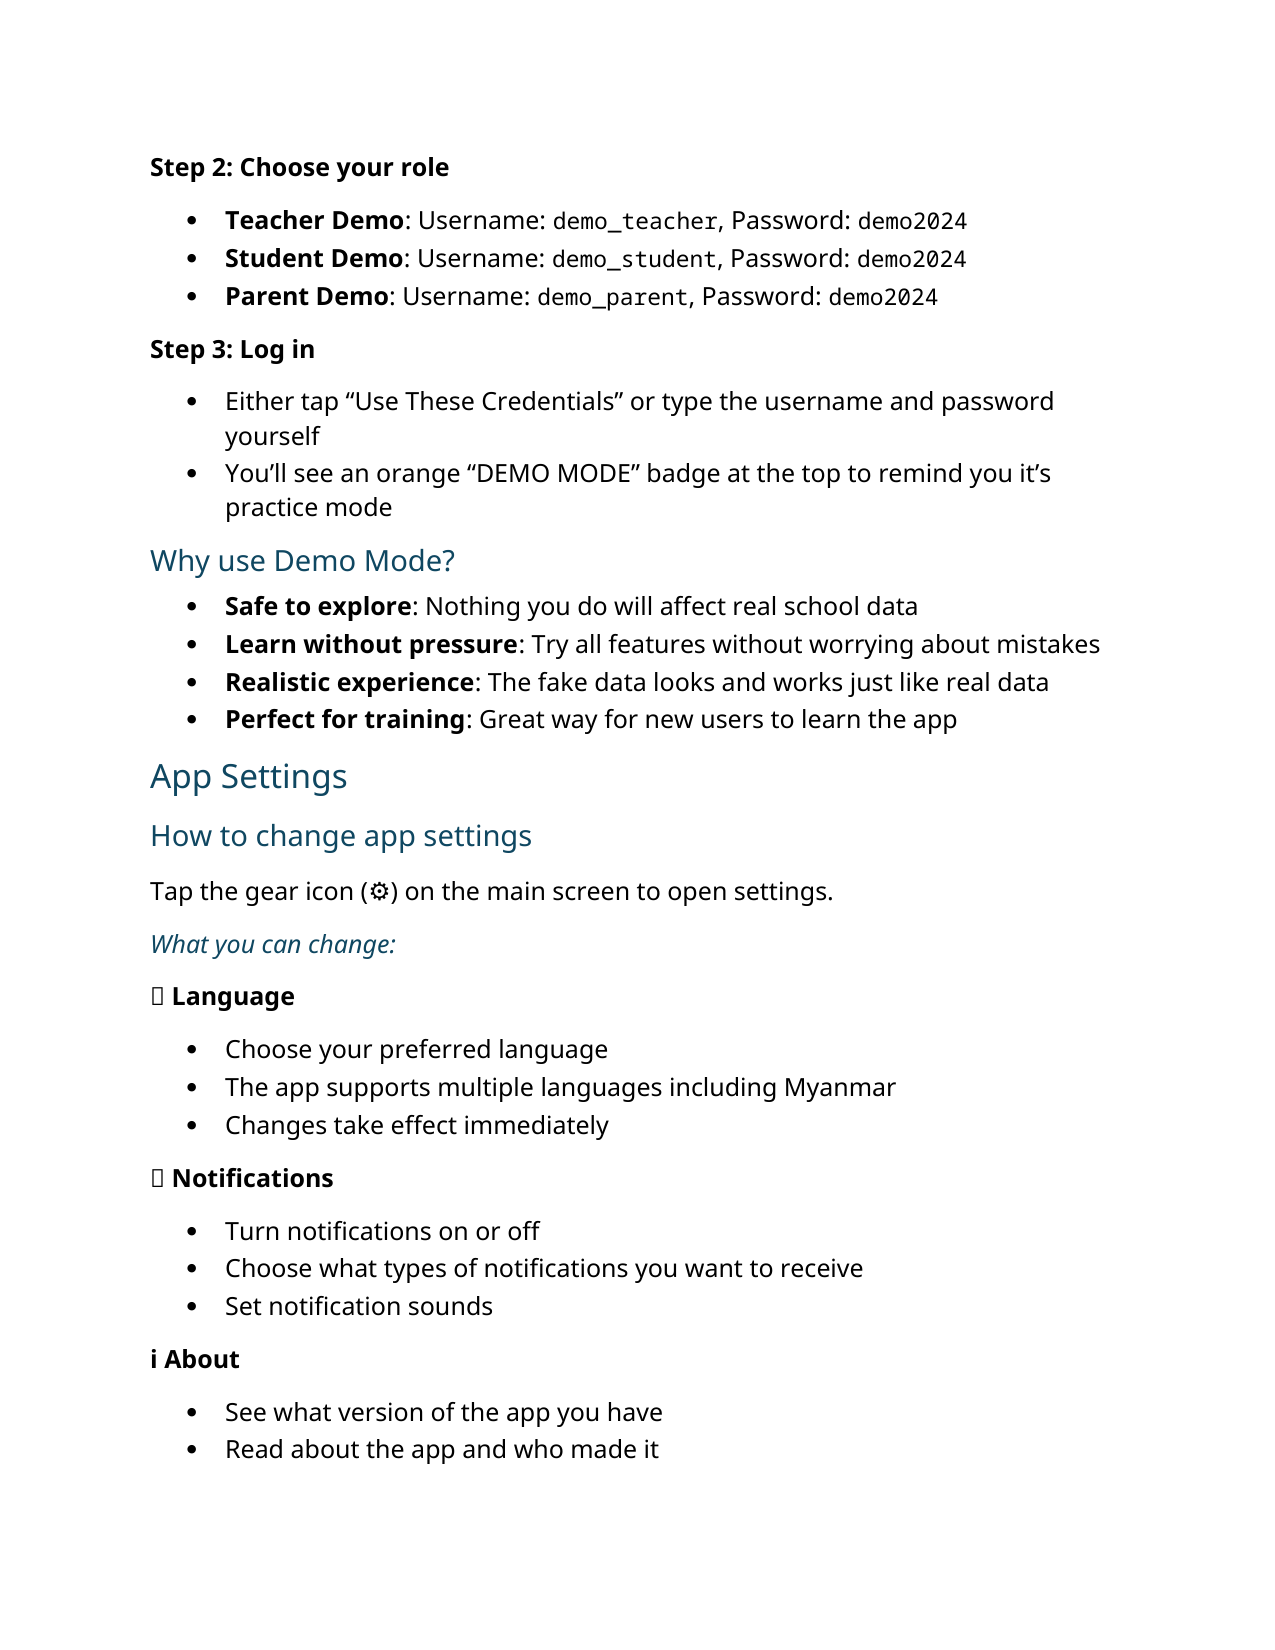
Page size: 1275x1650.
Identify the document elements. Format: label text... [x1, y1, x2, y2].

list Changes take effect immediately [187, 1107, 1125, 1142]
text 🔔 Notifications [150, 1160, 1125, 1194]
list Choose what types of notifications you want to receive [187, 1251, 1125, 1285]
list Realistic experience: The fake data looks and works just like real data [187, 664, 1125, 698]
subtitle Why use Demo Mode? [150, 541, 1125, 580]
list Either tap “Use These Credentials” or type the username and password yourself [187, 384, 1125, 452]
list Teacher Demo: Username: demo_teacher, Password: demo2024 [187, 203, 1125, 237]
list Student Demo: Username: demo_student, Password: demo2024 [187, 241, 1125, 275]
list Safe to explore: Nothing you do will affect real school data [187, 589, 1125, 623]
list Turn notifications on or off [187, 1213, 1125, 1247]
text Tap the gear icon (⚙️) on the main screen to open settings. [150, 873, 1125, 907]
subtitle How to change app settings [150, 815, 1125, 855]
list The app supports multiple languages including Myanmar [187, 1070, 1125, 1104]
list Parent Demo: Username: demo_parent, Password: demo2024 [187, 278, 1125, 312]
text ℹ️ About [150, 1342, 1125, 1376]
subtitle What you can change: [150, 926, 1125, 960]
list Choose your preferred language [187, 1032, 1125, 1066]
subtitle App Settings [150, 753, 1125, 798]
list Set notification sounds [187, 1289, 1125, 1323]
text 🌐 Language [150, 979, 1125, 1013]
text Step 3: Log in [150, 331, 1125, 365]
list See what version of the app you have [187, 1394, 1125, 1428]
text Step 2: Choose your role [150, 150, 1125, 184]
list Learn without pressure: Try all features without worrying about mistakes [187, 627, 1125, 661]
list Perfect for training: Great way for new users to learn the app [187, 702, 1125, 736]
list You’ll see an orange “DEMO MODE” badge at the top to remind you it’s practice mode [187, 456, 1125, 524]
list Read about the app and who made it [187, 1432, 1125, 1466]
